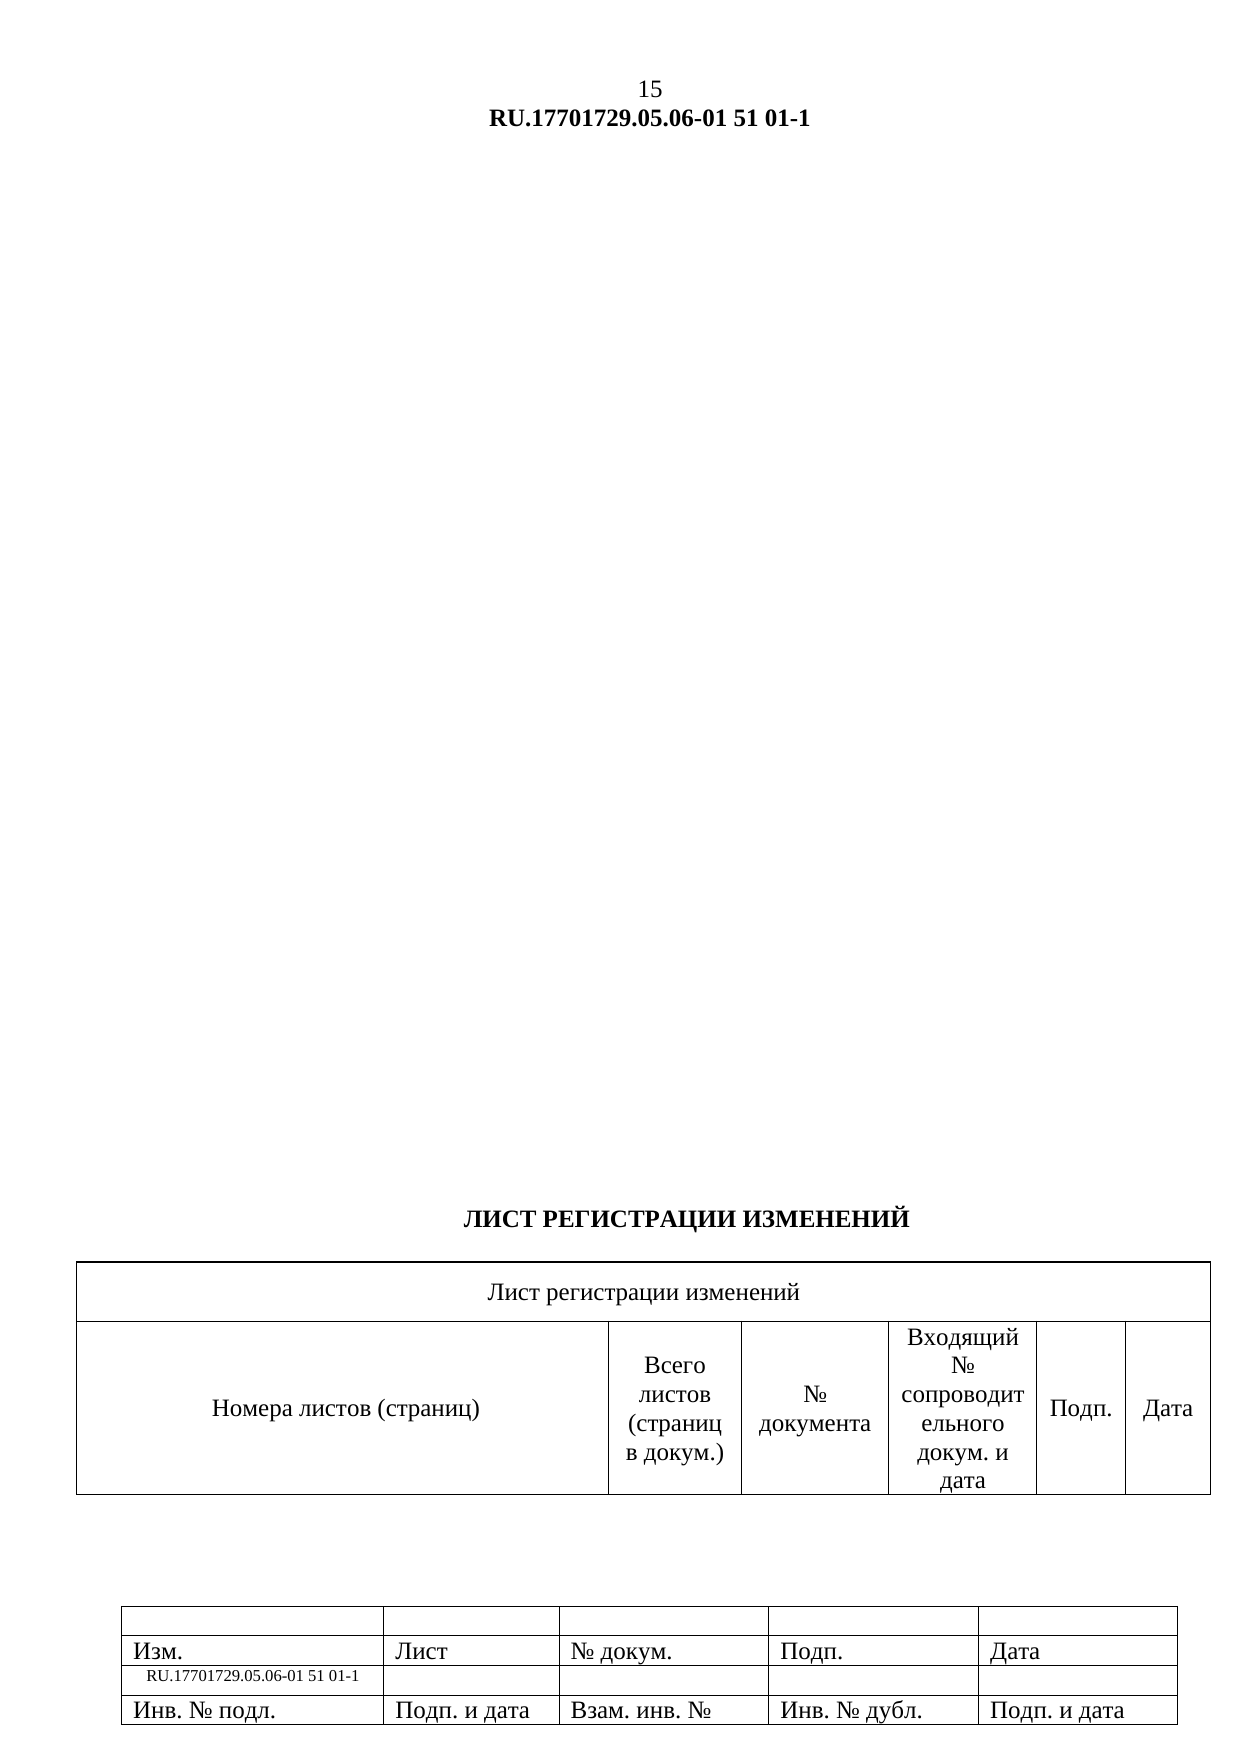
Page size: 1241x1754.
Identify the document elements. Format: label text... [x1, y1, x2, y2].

table_header Лист регистрации изменений [77, 1263, 1210, 1321]
table_cell Всего листов (страниц в докум.) [609, 1322, 741, 1494]
table_cell Входящий № сопроводительного докум. и дата [889, 1322, 1036, 1494]
subtitle ЛИСТ РЕГИСТРАЦИИ ИЗМЕНЕНИЙ [118, 1204, 1181, 1233]
table_cell Подп. [1037, 1322, 1125, 1494]
table_cell Номера листов (страниц) [77, 1322, 608, 1494]
table_cell Дата [1126, 1322, 1210, 1494]
table_cell № документа [742, 1322, 888, 1494]
